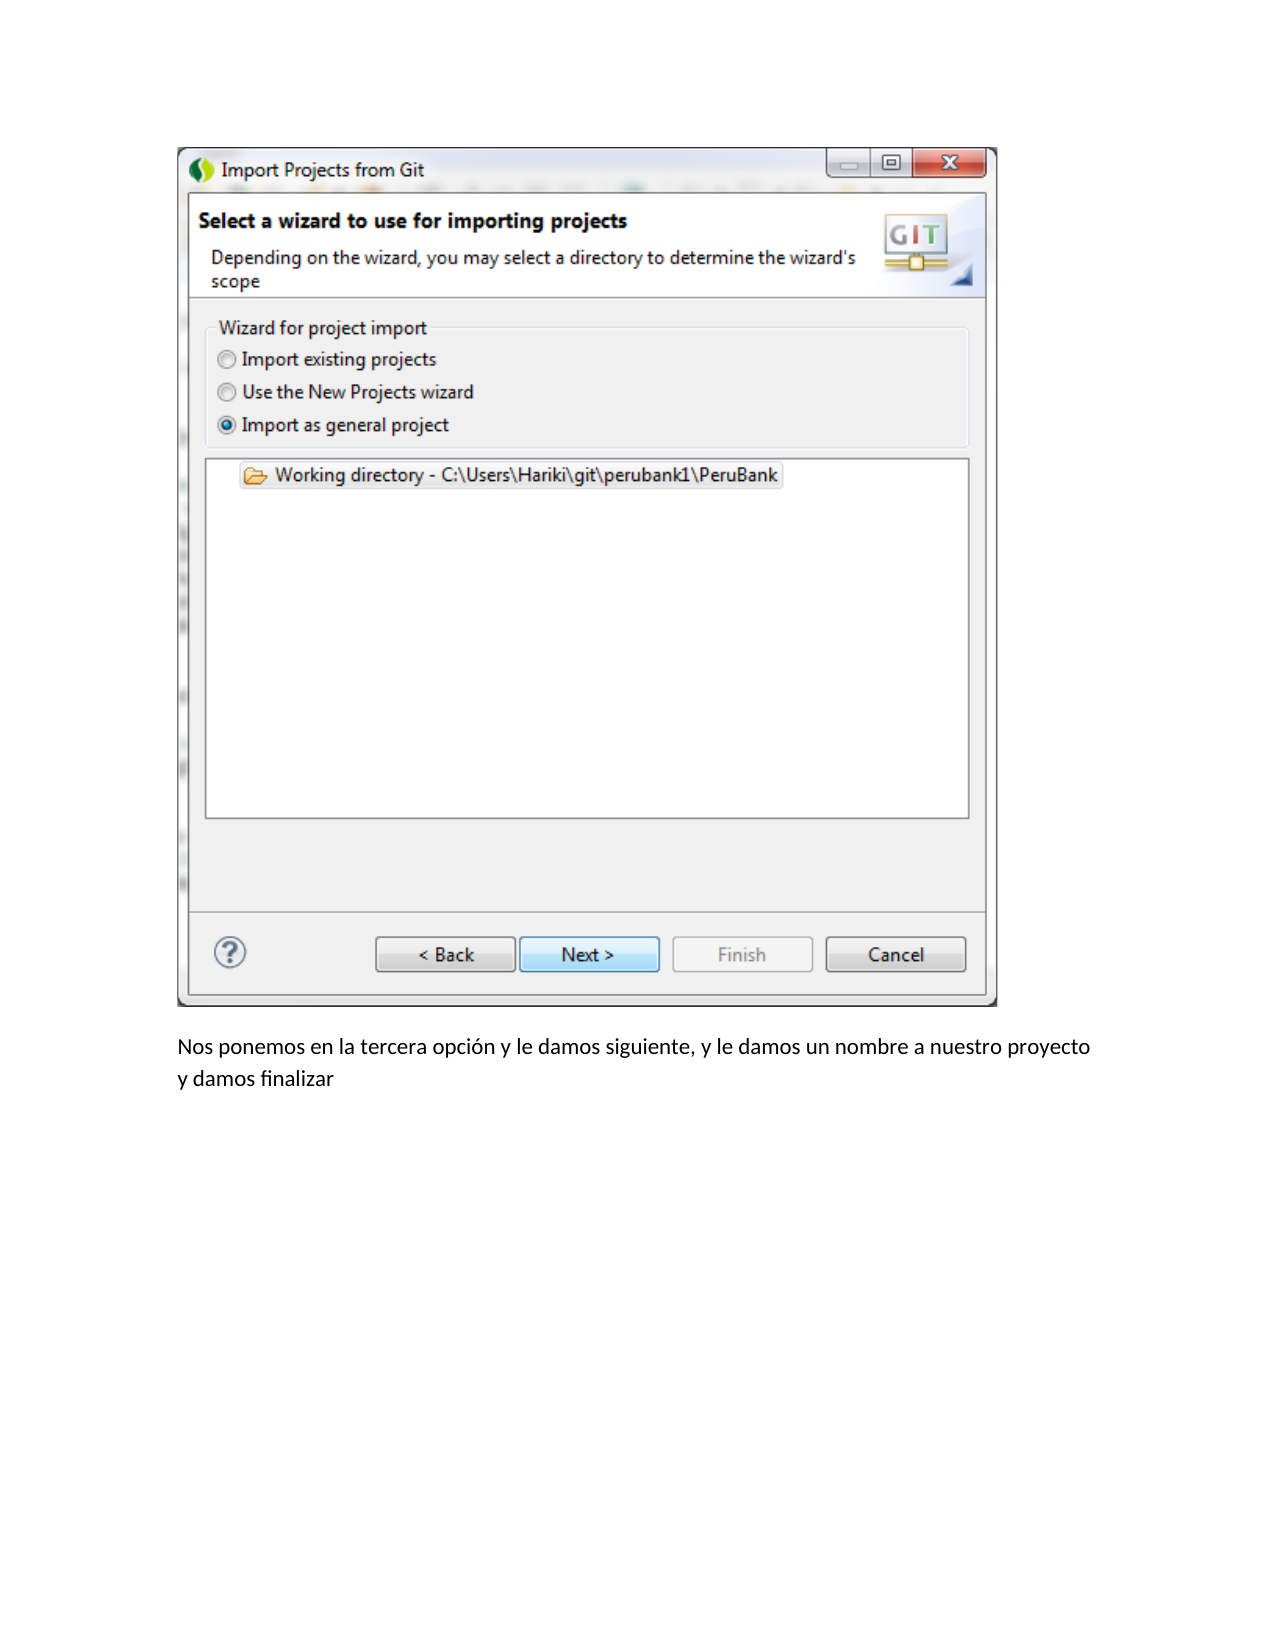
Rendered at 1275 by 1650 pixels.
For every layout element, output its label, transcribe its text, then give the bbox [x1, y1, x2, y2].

text Nos ponemos en la tercera opción y le damos siguiente, y le damos un nombre a nuestro proyecto y damos finalizar [177, 1032, 1098, 1092]
picture [177, 147, 998, 1007]
